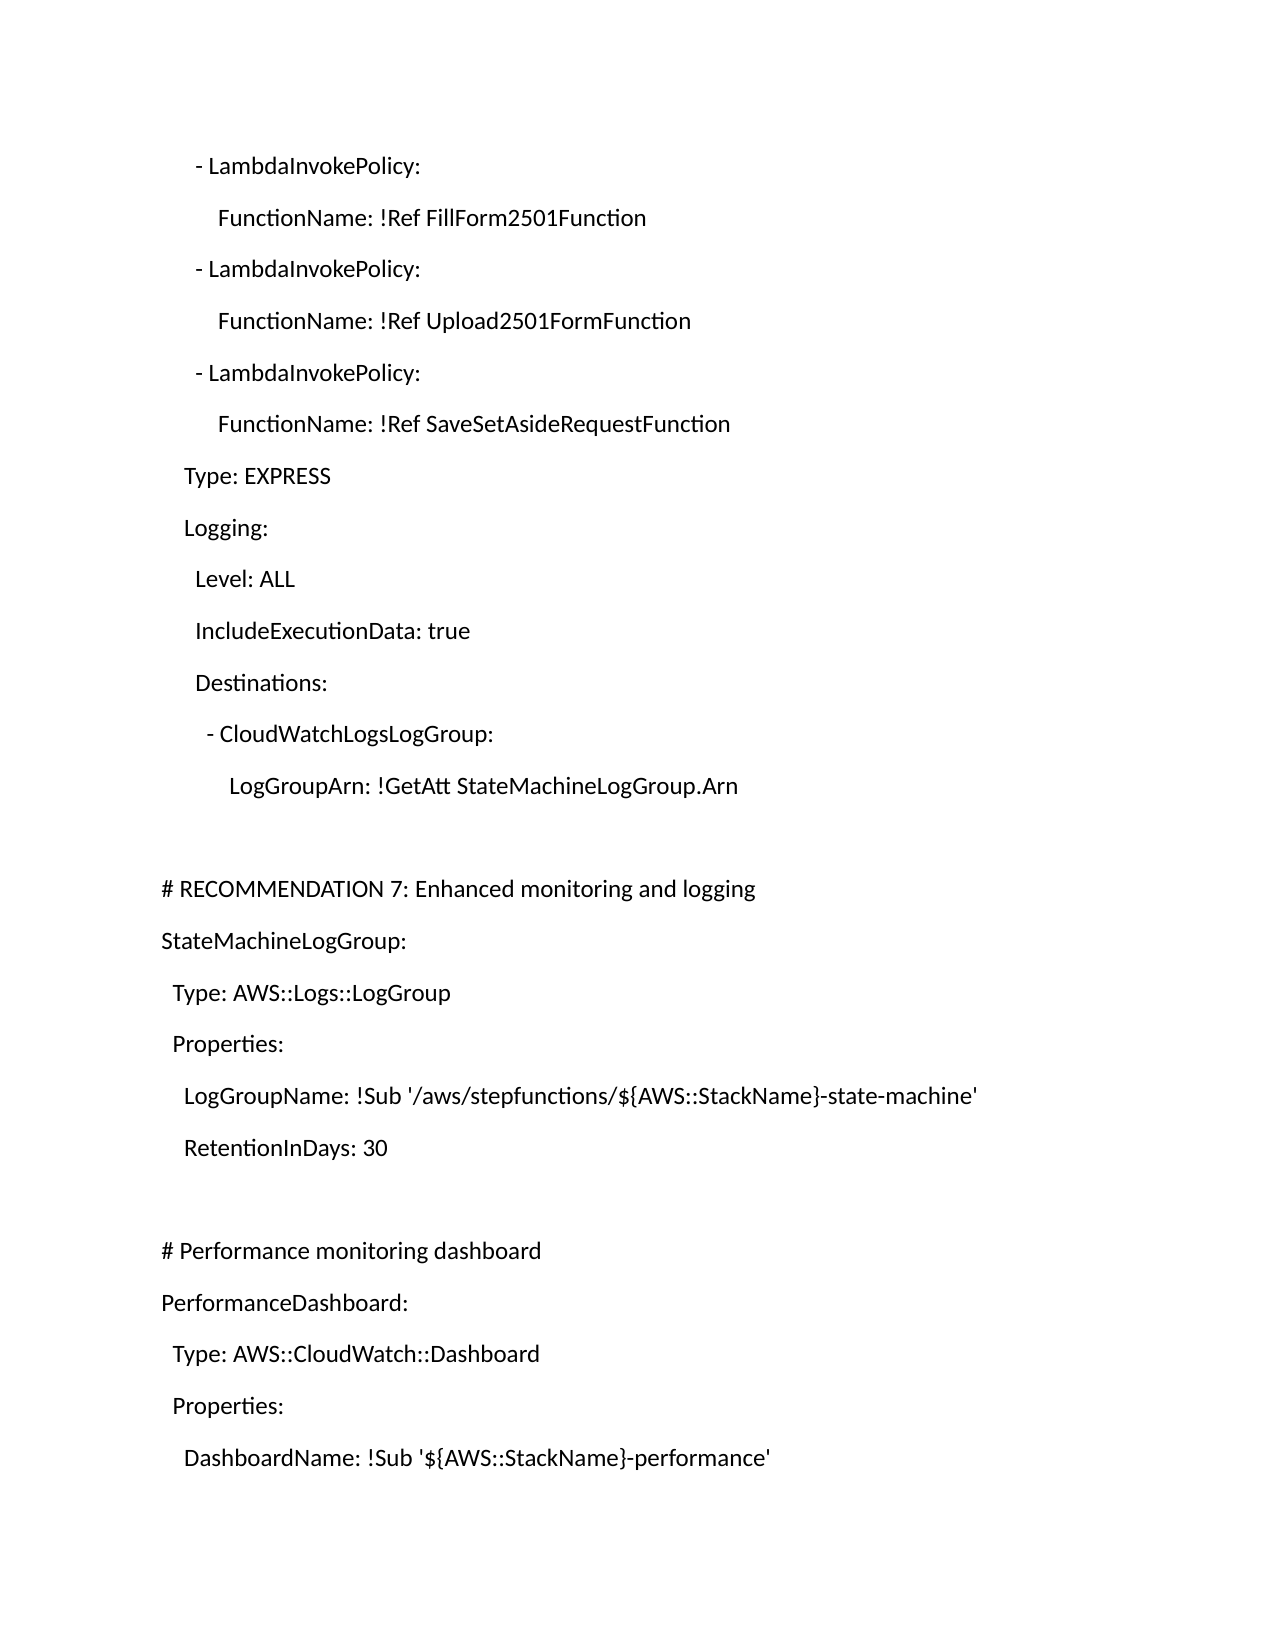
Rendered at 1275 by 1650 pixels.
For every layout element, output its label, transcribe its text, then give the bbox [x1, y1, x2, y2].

text - CloudWatchLogsLogGroup: [150, 718, 1125, 749]
text # Performance monitoring dashboard [150, 1235, 1125, 1266]
text FunctionName: !Ref FillForm2501Function [150, 202, 1125, 232]
text Properties: [150, 1028, 1125, 1059]
text FunctionName: !Ref SaveSetAsideRequestFunction [150, 408, 1125, 439]
text FunctionName: !Ref Upload2501FormFunction [150, 305, 1125, 336]
text DashboardName: !Sub '${AWS::StackName}-performance' [150, 1442, 1125, 1472]
text RetentionInDays: 30 [150, 1132, 1125, 1162]
text LogGroupName: !Sub '/aws/stepfunctions/${AWS::StackName}-state-machine' [150, 1080, 1125, 1111]
text StateMachineLogGroup: [150, 925, 1125, 956]
text Level: ALL [150, 563, 1125, 594]
text LogGroupArn: !GetAtt StateMachineLogGroup.Arn [150, 770, 1125, 801]
text Type: AWS::Logs::LogGroup [150, 977, 1125, 1007]
text - LambdaInvokePolicy: [150, 357, 1125, 387]
text Destinations: [150, 667, 1125, 697]
text Properties: [150, 1390, 1125, 1421]
text Type: AWS::CloudWatch::Dashboard [150, 1338, 1125, 1369]
text - LambdaInvokePolicy: [150, 150, 1125, 181]
text PerformanceDashboard: [150, 1287, 1125, 1317]
text Type: EXPRESS [150, 460, 1125, 491]
text Logging: [150, 512, 1125, 542]
text # RECOMMENDATION 7: Enhanced monitoring and logging [150, 873, 1125, 904]
text - LambdaInvokePolicy: [150, 253, 1125, 284]
text IncludeExecutionData: true [150, 615, 1125, 646]
